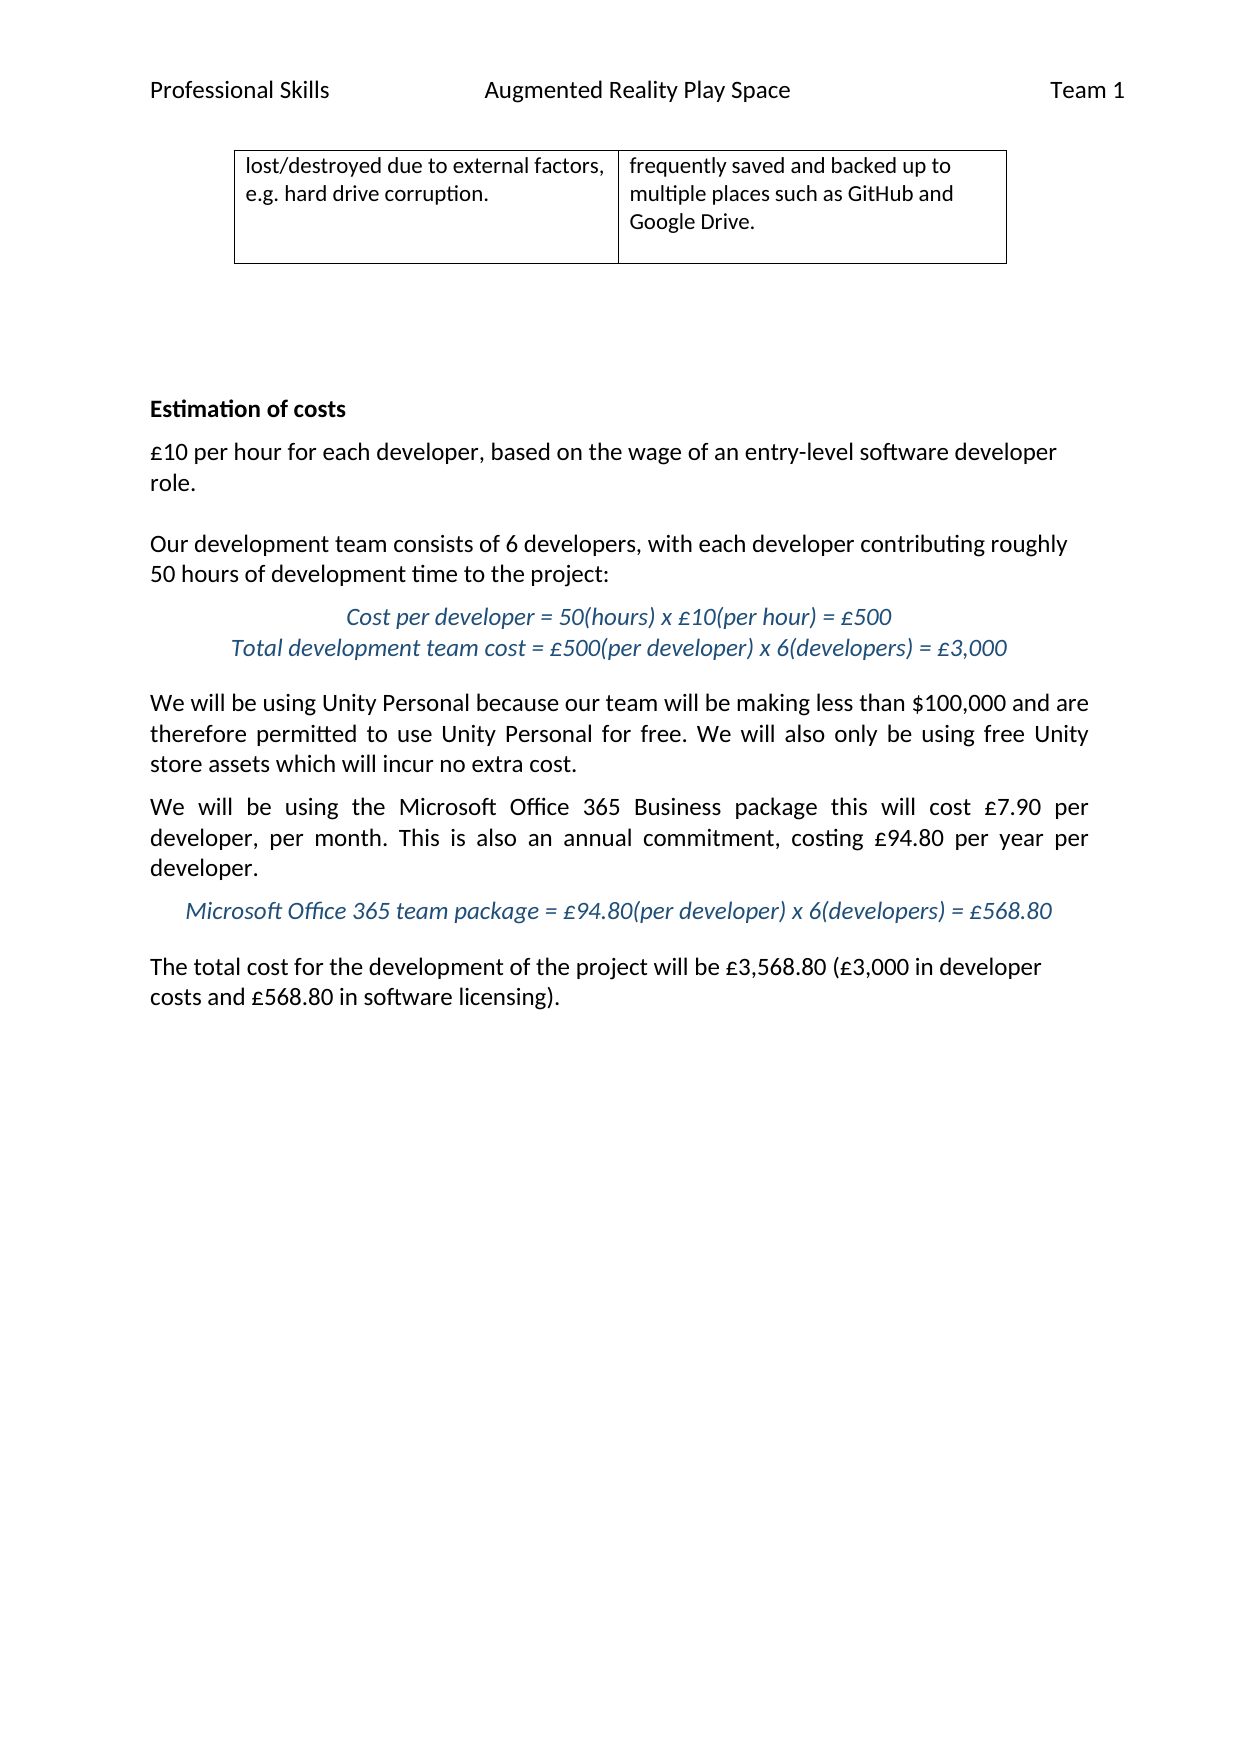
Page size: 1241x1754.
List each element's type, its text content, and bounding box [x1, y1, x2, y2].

text £10 per hour for each developer, based on the wage of an entry-level software developer role. [150, 436, 1090, 497]
text Our development team consists of 6 developers, with each developer contributing roughly 50 hours of development time to the project: [150, 528, 1090, 589]
text The total cost for the development of the project will be £3,568.80 (£3,000 in developer costs and £568.80 in software licensing). [150, 951, 1090, 1012]
text We will be using Unity Personal because our team will be making less than $100,000 and are therefore permitted to use Unity Personal for free. We will also only be using free Unity store assets which will incur no extra cost. [150, 687, 1090, 779]
table_cell Significant pieces of work are lost/destroyed due to external factors, e.g. hard drive corruption. [235, 151, 618, 263]
text Microsoft Office 365 team package = £94.80(per developer) x 6(developers) = £568.80 [150, 896, 1090, 926]
text We will be using the Microsoft Office 365 Business package this will cost £7.90 per developer, per month. This is also an annual commitment, costing £94.80 per year per developer. [150, 791, 1090, 883]
table_cell All work done by the team will be frequently saved and backed up to multiple places such as GitHub and Google Drive. [619, 151, 1006, 263]
text Cost per developer = 50(hours) x £10(per hour) = £500 Total development team cost = £500(per developer) x 6(developers) = £3,000 [150, 601, 1090, 662]
text Estimation of costs [150, 393, 1090, 424]
